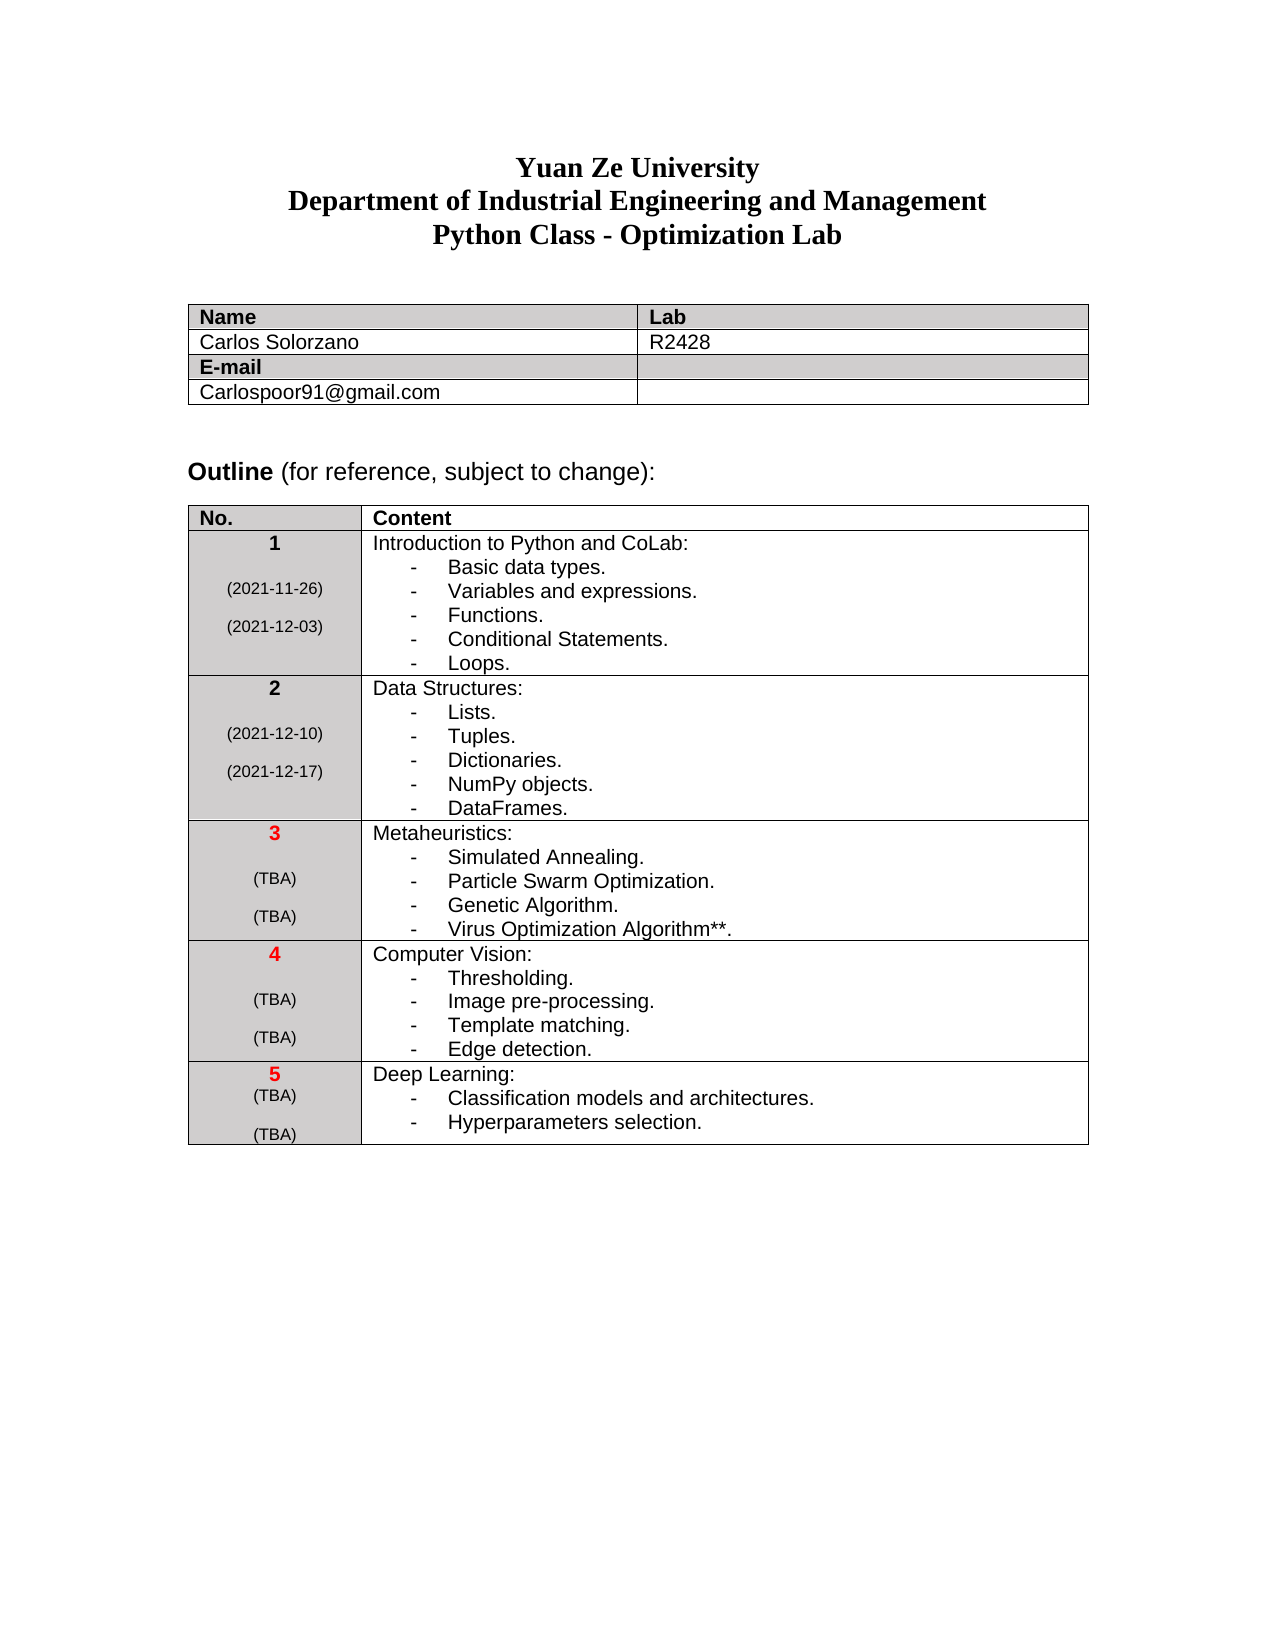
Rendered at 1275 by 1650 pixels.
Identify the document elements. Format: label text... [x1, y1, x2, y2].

table_cell [638, 355, 1088, 378]
table_cell E-mail [189, 355, 637, 378]
table_cell 2 (2021-12-10) (2021-12-17) [189, 676, 361, 819]
table_cell 4 (TBA) (TBA) [189, 941, 361, 1061]
table_cell [638, 380, 1088, 403]
table_cell Computer Vision: Thresholding. Image pre-processing. Template matching. Edge detection. [362, 941, 1088, 1061]
text Yuan Ze University [187, 150, 1087, 183]
table_cell R2428 [638, 330, 1088, 353]
table_cell Carlospoor91@gmail.com [189, 380, 637, 403]
table_cell 5 (TBA) (TBA) [189, 1062, 361, 1144]
table_header Content [362, 506, 1088, 530]
table_cell 3 (TBA) (TBA) [189, 821, 361, 940]
table_cell Carlos Solorzano [189, 330, 637, 353]
table_cell Deep Learning: Classification models and architectures. Hyperparameters selection. [362, 1062, 1088, 1144]
table_header Lab [638, 305, 1088, 328]
text Department of Industrial Engineering and Management [187, 183, 1087, 217]
table_cell Data Structures: Lists. Tuples. Dictionaries. NumPy objects. DataFrames. [362, 676, 1088, 819]
table_cell 1 (2021-11-26) (2021-12-03) [189, 531, 361, 675]
table_cell Introduction to Python and CoLab: Basic data types. Variables and expressions. Functions. Conditional Statements. Loops. [362, 531, 1088, 675]
table_cell Metaheuristics: Simulated Annealing. Particle Swarm Optimization. Genetic Algorithm. Virus Optimization Algorithm**. [362, 821, 1088, 940]
table_header No. [189, 506, 361, 530]
table_header Name [189, 305, 637, 328]
text Python Class - Optimization Lab [187, 217, 1087, 251]
text Outline (for reference, subject to change): [187, 457, 1087, 486]
